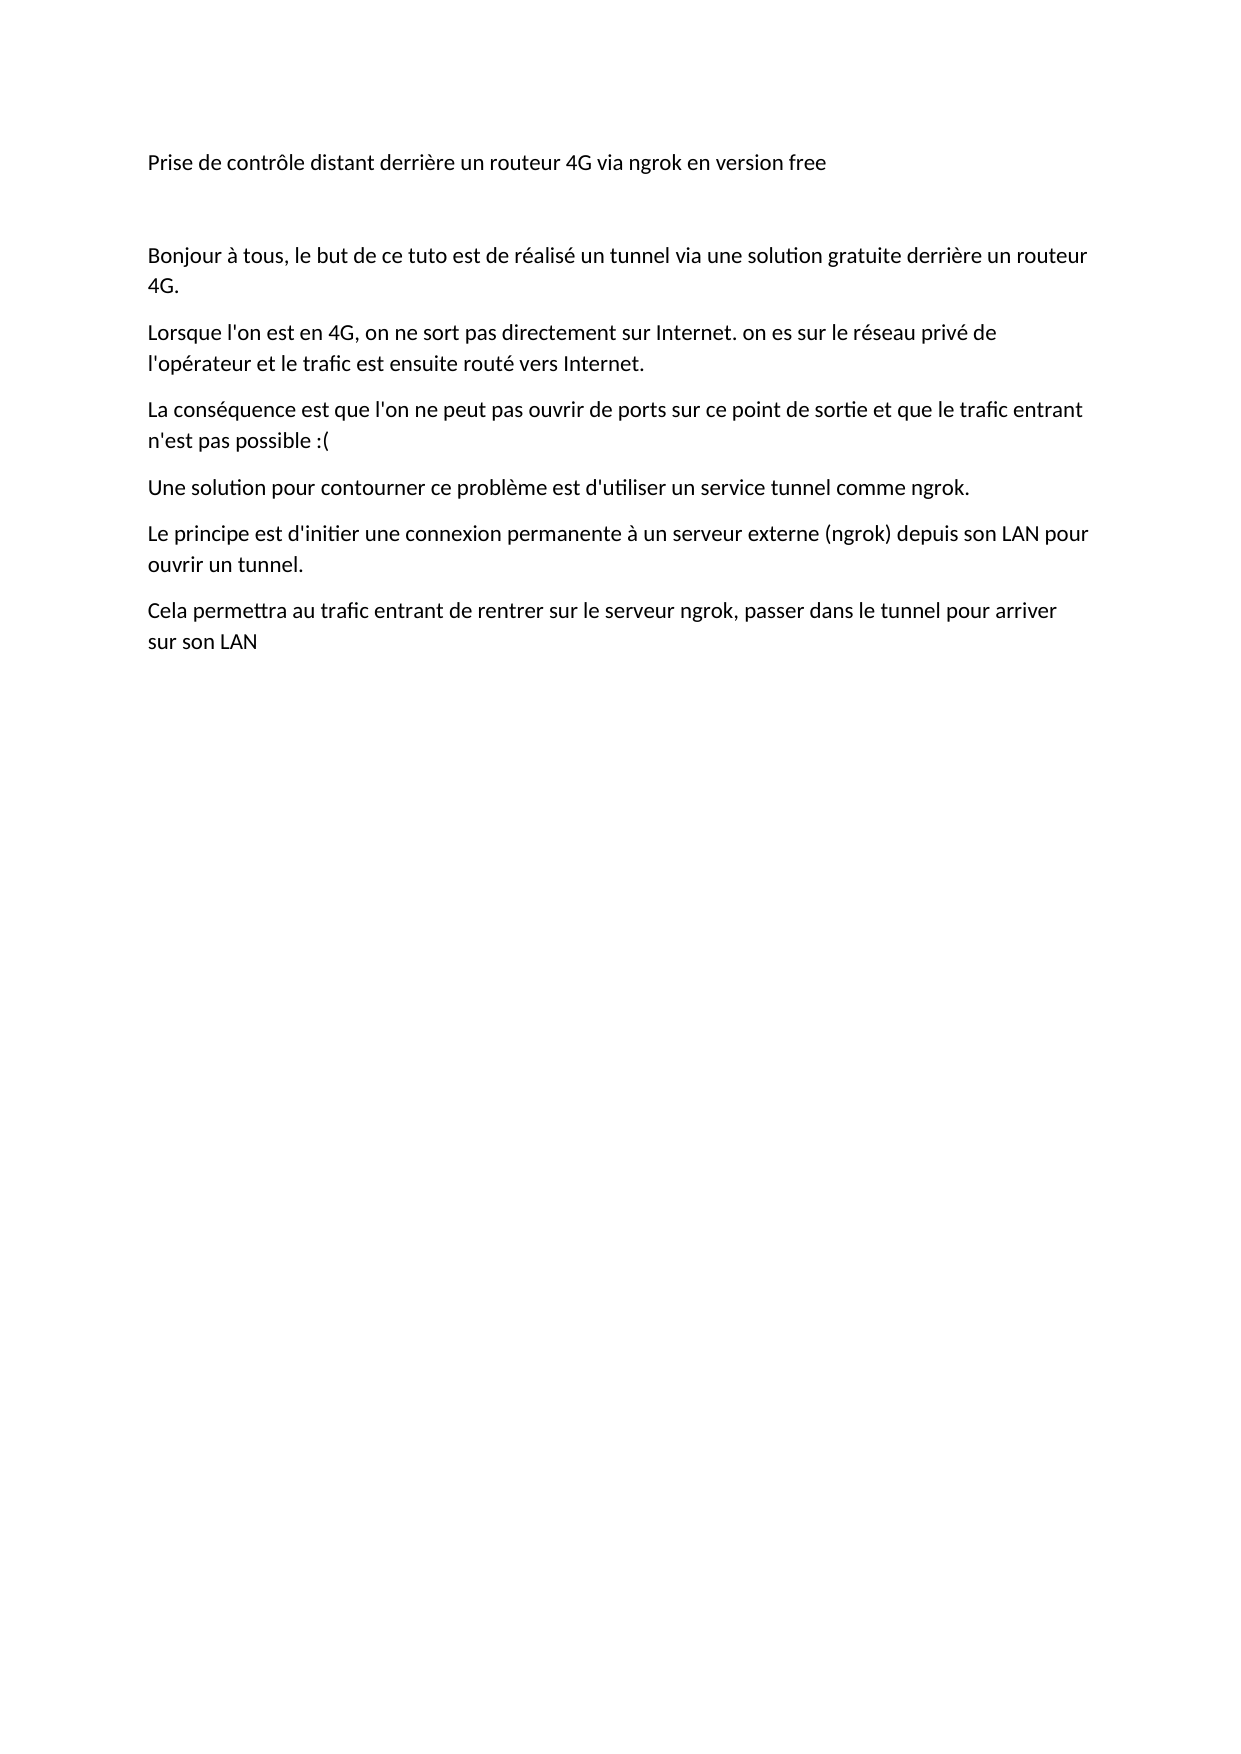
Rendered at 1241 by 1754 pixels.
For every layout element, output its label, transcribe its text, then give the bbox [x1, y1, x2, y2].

text La conséquence est que l'on ne peut pas ouvrir de ports sur ce point de sortie et que le trafic entrant n'est pas possible :( [148, 396, 1093, 454]
text Le principe est d'initier une connexion permanente à un serveur externe (ngrok) depuis son LAN pour ouvrir un tunnel. [148, 519, 1093, 578]
text Lorsque l'on est en 4G, on ne sort pas directement sur Internet. on es sur le réseau privé de l'opérateur et le trafic est ensuite routé vers Internet. [148, 318, 1093, 377]
text Une solution pour contourner ce problème est d'utiliser un service tunnel comme ngrok. [148, 473, 1093, 501]
text Bonjour à tous, le but de ce tuto est de réalisé un tunnel via une solution gratuite derrière un routeur 4G. [148, 241, 1093, 299]
text Cela permettra au trafic entrant de rentrer sur le serveur ngrok, passer dans le tunnel pour arriver sur son LAN [148, 597, 1093, 655]
text Prise de contrôle distant derrière un routeur 4G via ngrok en version free [148, 148, 1093, 176]
